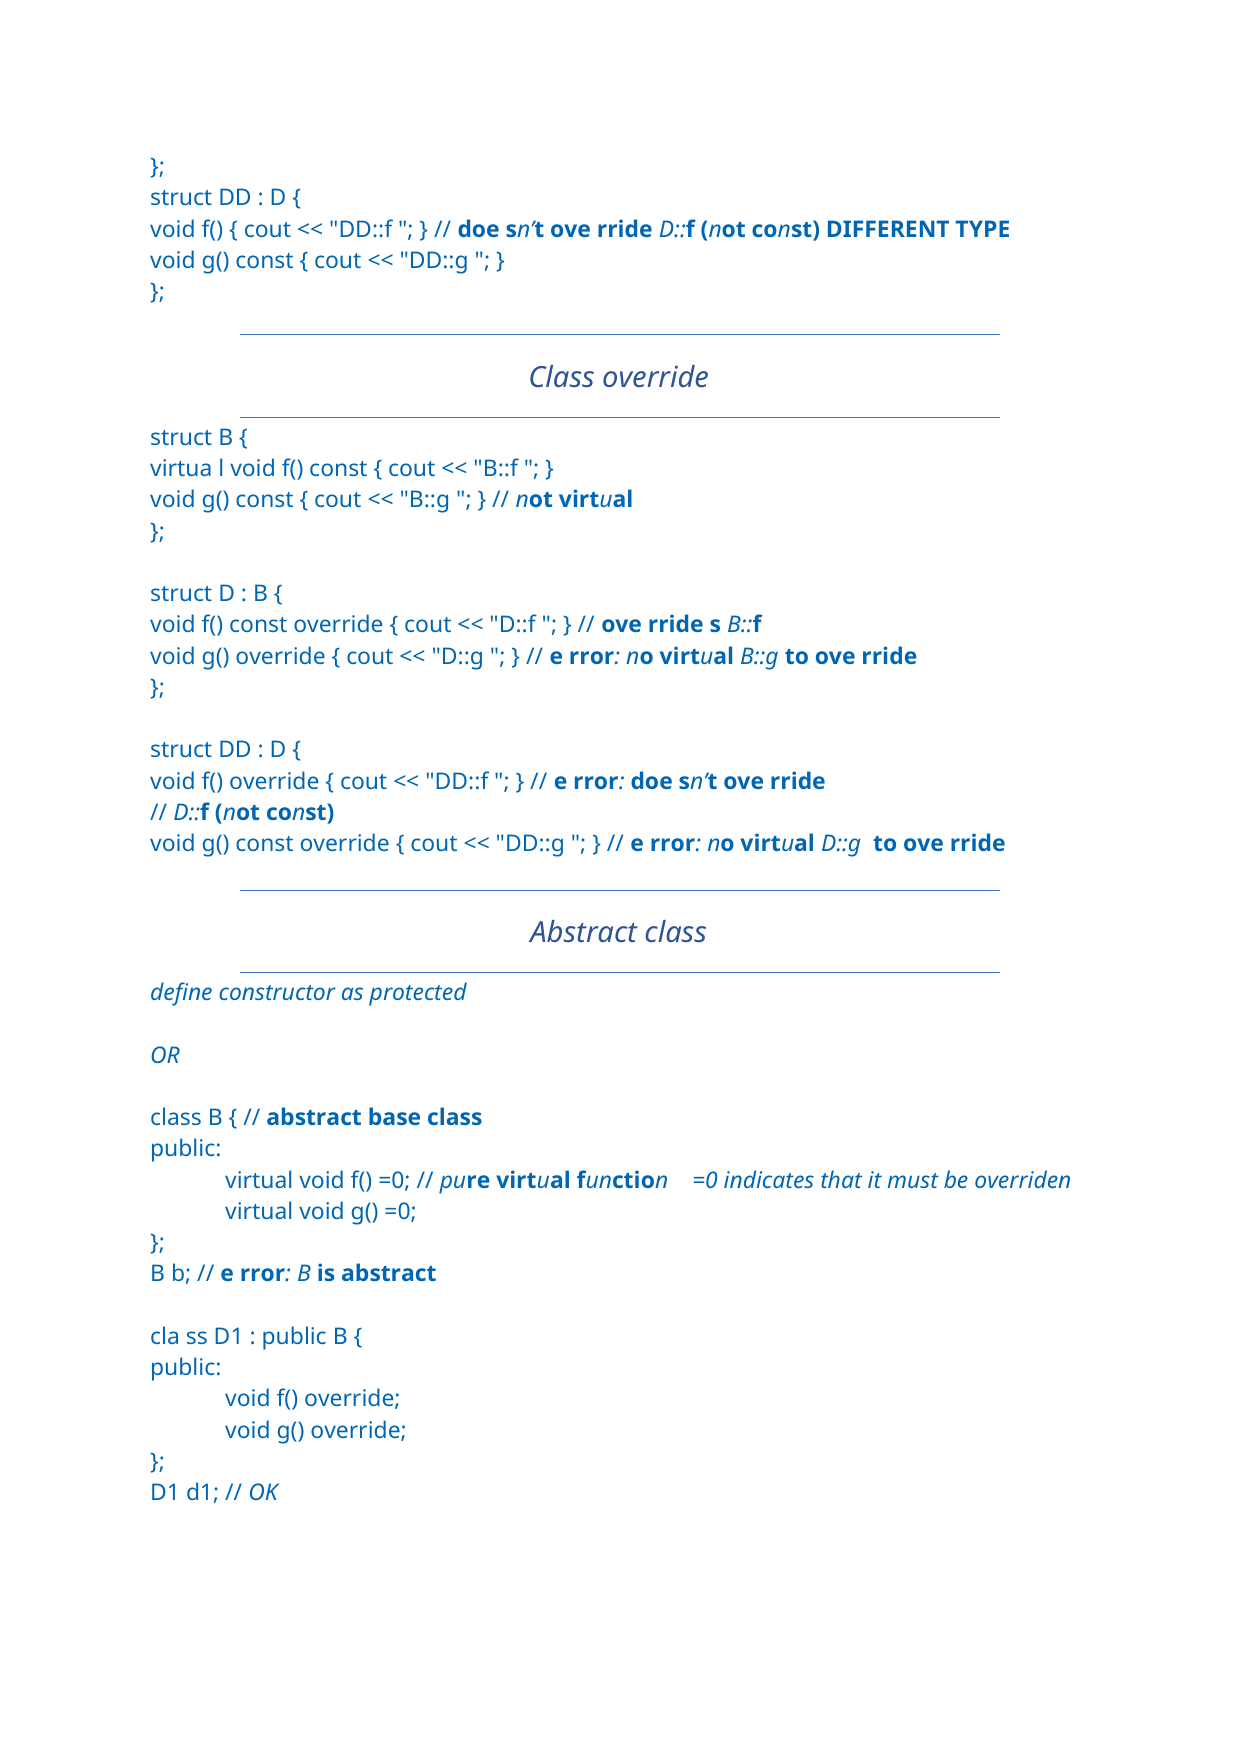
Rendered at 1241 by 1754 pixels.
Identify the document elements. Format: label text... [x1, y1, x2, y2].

text void g() const { cout << "DD::g "; } [150, 244, 1090, 275]
text // D::f (not const) [150, 796, 1090, 827]
text void g() override; [225, 1414, 1090, 1445]
text struct B { [150, 421, 1090, 452]
text void f() { cout << "DD::f "; } // doe sn’t ove rride D::f (not const) DIFFERENT TYPE [150, 212, 1090, 244]
text }; [150, 1226, 1090, 1257]
subtitle Abstract class [240, 891, 1000, 972]
text }; [150, 514, 1090, 546]
text void g() const { cout << "B::g "; } // not virtual [150, 483, 1090, 514]
text OR [150, 1039, 1090, 1070]
text struct D : B { [150, 577, 1090, 608]
text }; [150, 671, 1090, 702]
text void f() override; [225, 1382, 1090, 1414]
text void g() override { cout << "D::g "; } // e rror: no virtual B::g to ove rride [150, 639, 1090, 671]
text B b; // e rror: B is abstract [150, 1257, 1090, 1289]
text virtual void g() =0; [225, 1195, 1090, 1226]
text }; [150, 1445, 1090, 1476]
text class B { // abstract base class [150, 1101, 1090, 1132]
text }; [150, 275, 1090, 306]
text void g() const override { cout << "DD::g "; } // e rror: no virtual D::g to ove rride [150, 827, 1090, 858]
text struct DD : D { [150, 733, 1090, 764]
text }; [150, 150, 1090, 181]
text void f() override { cout << "DD::f "; } // e rror: doe sn’t ove rride [150, 764, 1090, 796]
text virtua l void f() const { cout << "B::f "; } [150, 452, 1090, 483]
text cla ss D1 : public B { [150, 1320, 1090, 1351]
text define constructor as protected [150, 976, 1090, 1007]
text public: [150, 1351, 1090, 1382]
text void f() const override { cout << "D::f "; } // ove rride s B::f [150, 608, 1090, 639]
text virtual void f() =0; // pure virtual function =0 indicates that it must be overriden [225, 1164, 1090, 1195]
text public: [150, 1132, 1090, 1164]
text struct DD : D { [150, 181, 1090, 212]
subtitle Class override [240, 335, 1000, 417]
text D1 d1; // OK [150, 1476, 1090, 1507]
